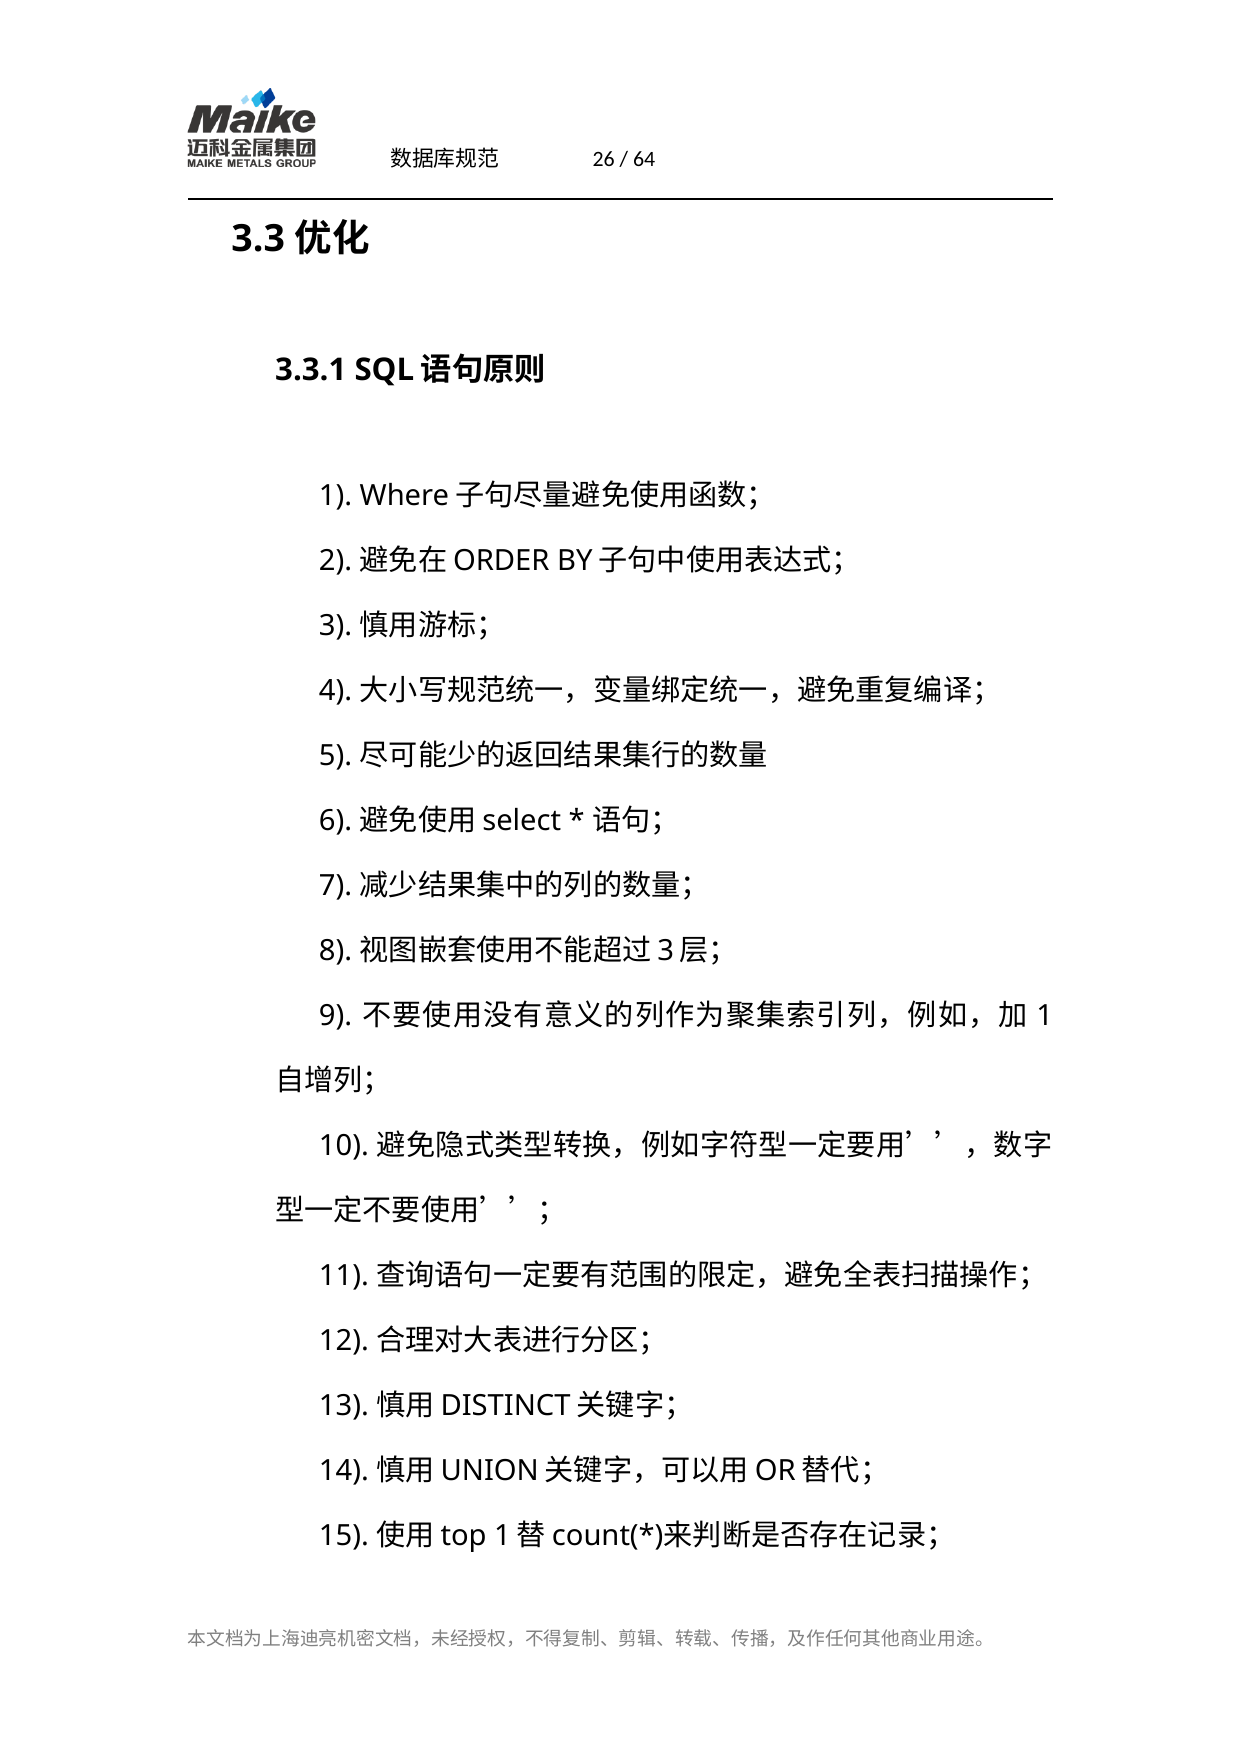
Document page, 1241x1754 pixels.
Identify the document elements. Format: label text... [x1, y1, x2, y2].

text 9). 不要使用没有意义的列作为聚集索引列，例如，加1自增列； [275, 980, 1053, 1110]
text 10). 避免隐式类型转换，例如字符型一定要用’’，数字型一定不要使用’’； [275, 1110, 1053, 1240]
text 14). 慎用UNION关键字，可以用OR替代； [275, 1435, 1053, 1500]
text 5). 尽可能少的返回结果集行的数量 [275, 720, 1053, 785]
text 7). 减少结果集中的列的数量； [275, 850, 1053, 915]
text 13). 慎用DISTINCT关键字； [275, 1370, 1053, 1435]
picture [187, 88, 316, 167]
text 4). 大小写规范统一，变量绑定统一，避免重复编译； [275, 655, 1053, 720]
subtitle 3.3.1 SQL语句原则 [187, 335, 1053, 400]
text 2). 避免在ORDER BY子句中使用表达式； [275, 525, 1053, 590]
text 15). 使用top 1替count(*)来判断是否存在记录； [275, 1500, 1053, 1565]
text 8). 视图嵌套使用不能超过3层； [275, 915, 1053, 980]
text 12). 合理对大表进行分区； [275, 1305, 1053, 1370]
text 11). 查询语句一定要有范围的限定，避免全表扫描操作； [275, 1240, 1053, 1305]
subtitle 3.3 优化 [187, 203, 1053, 268]
text 1). Where子句尽量避免使用函数； [187, 460, 1053, 525]
text 3). 慎用游标； [275, 590, 1053, 655]
text 6). 避免使用select * 语句； [275, 785, 1053, 850]
